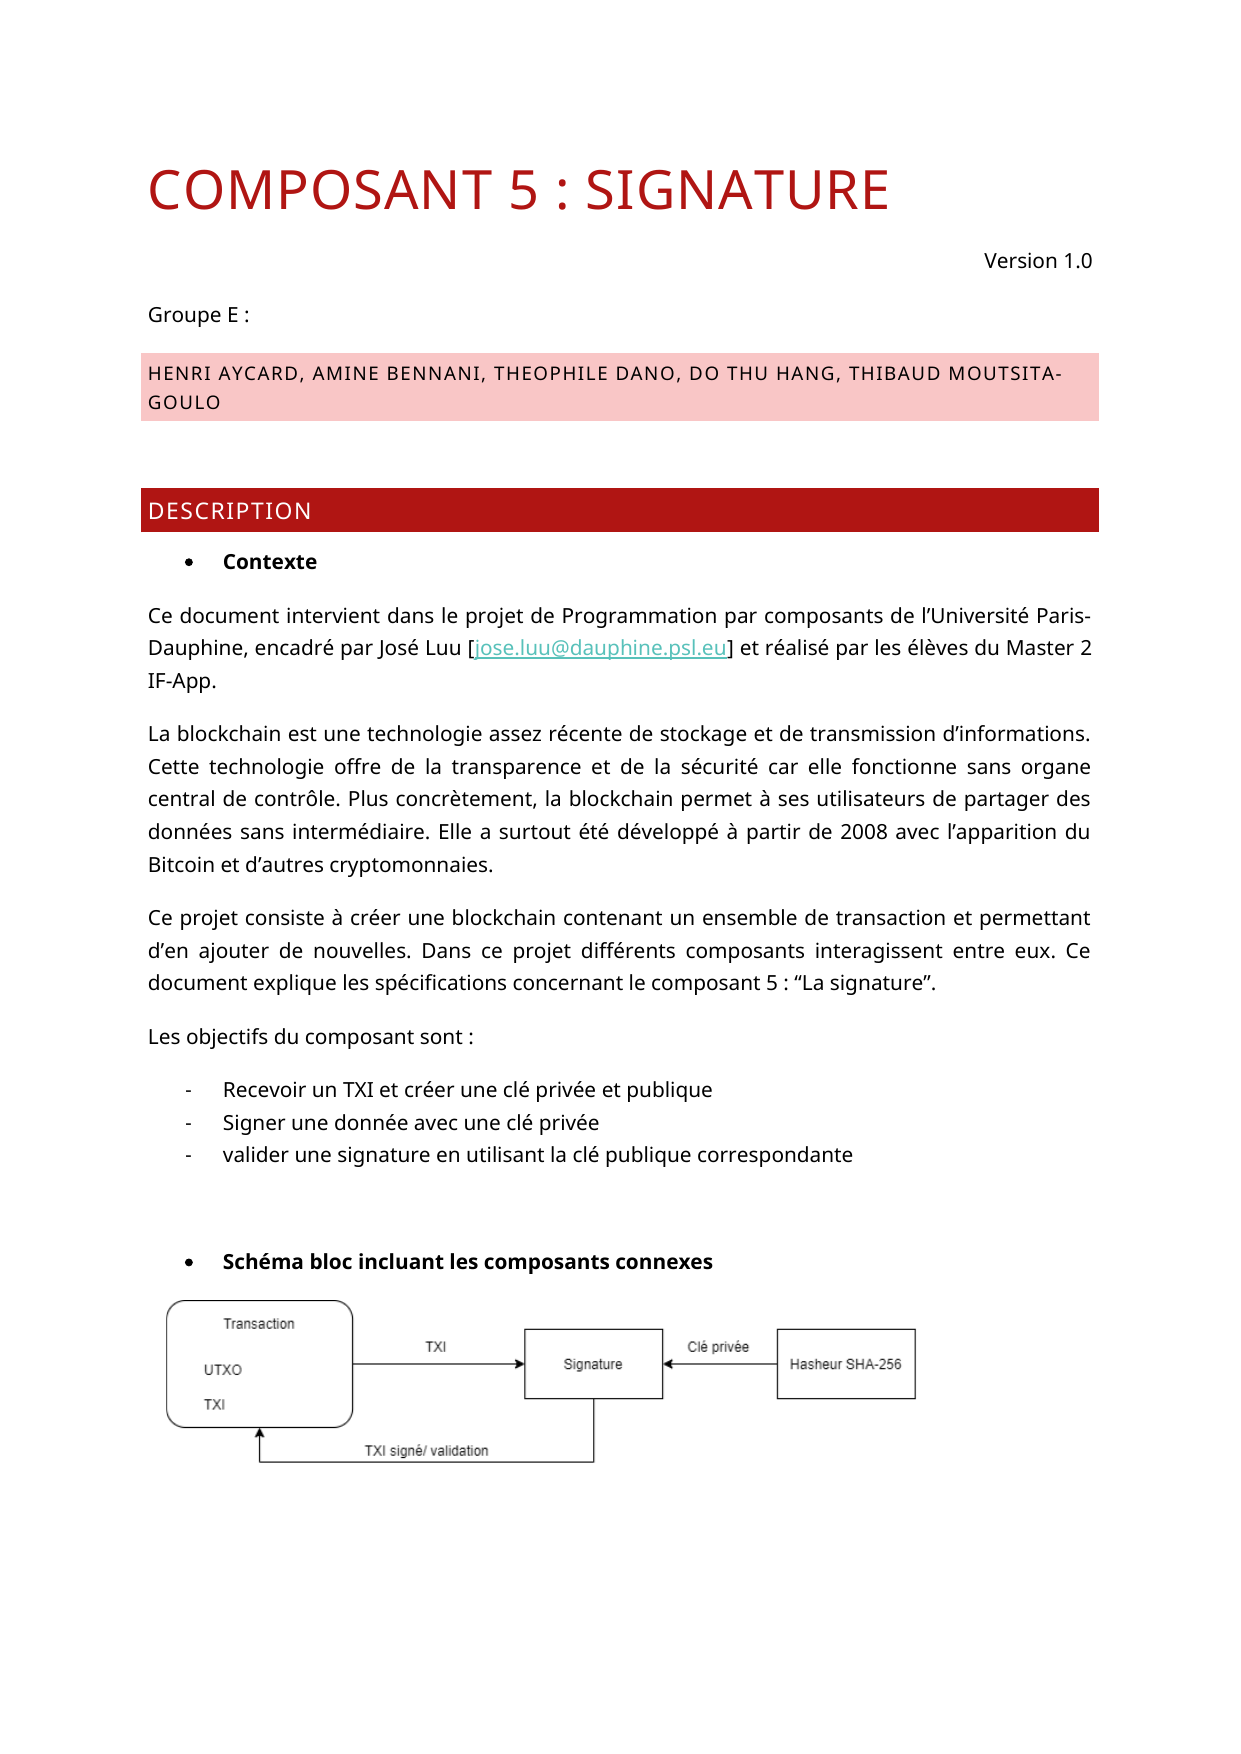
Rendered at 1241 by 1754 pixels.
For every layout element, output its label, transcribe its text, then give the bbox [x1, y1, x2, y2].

list Signer une donnée avec une clé privée [185, 1108, 1093, 1136]
text Les objectifs du composant sont : [148, 1022, 1093, 1050]
list Schéma bloc incluant les composants connexes [185, 1247, 1093, 1276]
list valider une signature en utilisant la clé publique correspondante [185, 1141, 1093, 1169]
text Groupe E : [148, 300, 1093, 328]
text Version 1.0 [148, 247, 1093, 275]
text Ce document intervient dans le projet de Programmation par composants de l’Université Paris-Dauphine, encadré par José Luu [jose.luu@dauphine.psl.eu] et réalisé par les élèves du Master 2 IF-App. [148, 601, 1093, 694]
text La blockchain est une technologie assez récente de stockage et de transmission d’informations. Cette technologie offre de la transparence et de la sécurité car elle fonctionne sans organe central de contrôle. Plus concrètement, la blockchain permet à ses utilisateurs de partager des données sans intermédiaire. Elle a surtout été développé à partir de 2008 avec l’apparition du Bitcoin et d’autres cryptomonnaies. [148, 719, 1093, 878]
list Contexte [185, 547, 1093, 576]
text Ce projet consiste à créer une blockchain contenant un ensemble de transaction et permettant d’en ajouter de nouvelles. Dans ce projet différents composants interagissent entre eux. Ce document explique les spécifications concernant le composant 5 : “La signature”. [148, 903, 1093, 997]
list Recevoir un TXI et créer une clé privée et publique [185, 1075, 1093, 1104]
title Composant 5 : Signature [148, 151, 1093, 225]
subtitle Henri AycarD, amine Bennani, Theophile Dano, Do Thu Hang, Thibaud Moutsita-Goulo [148, 360, 1093, 414]
subtitle Description [148, 495, 1093, 526]
